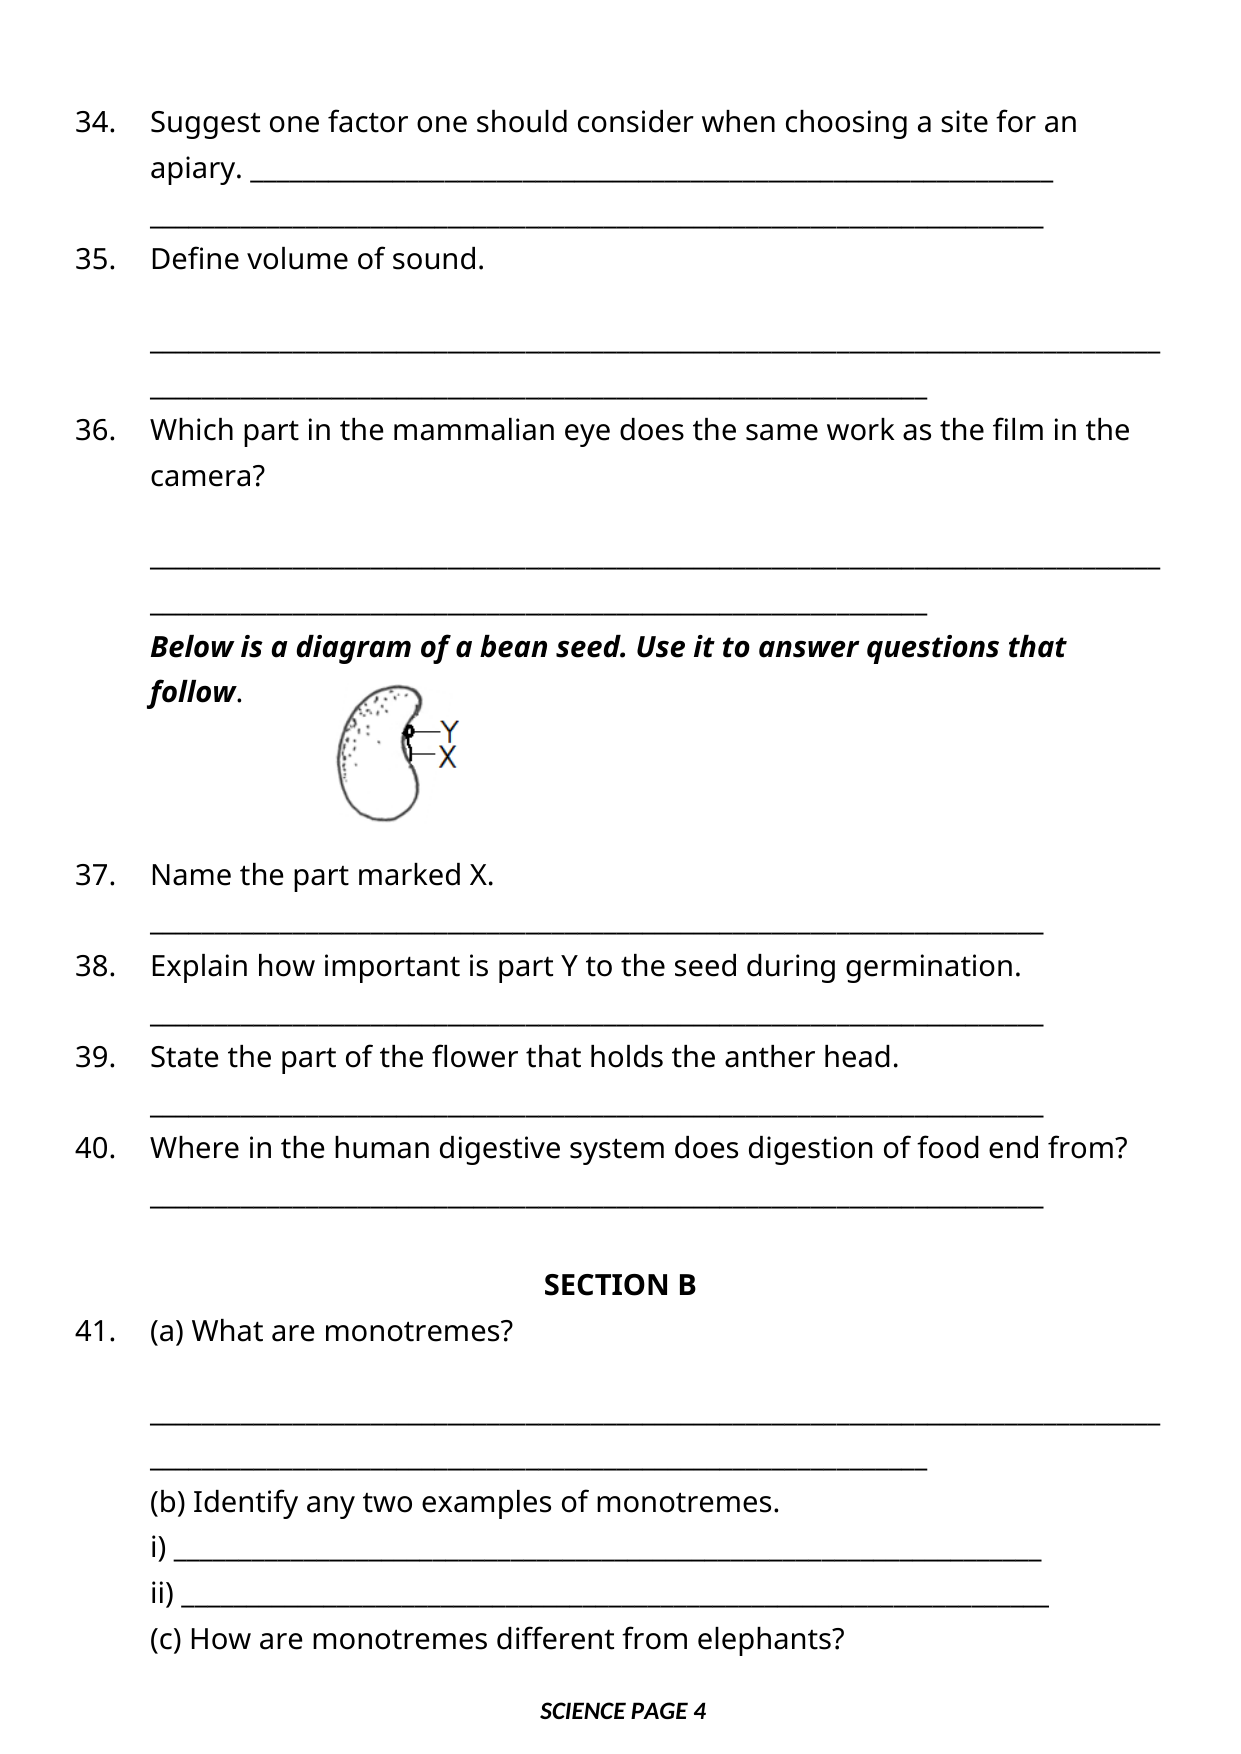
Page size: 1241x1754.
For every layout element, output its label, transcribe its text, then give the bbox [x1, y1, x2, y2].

text Below is a diagram of a bean seed. Use it to answer questions that follow. [75, 626, 1165, 711]
text 37. Name the part marked X. [75, 854, 1165, 894]
text _____________________________________________________________________ [75, 900, 1165, 939]
text (c) How are monotremes different from elephants? [75, 1618, 1165, 1658]
text __________________________________________________________________________________________________________________________________________ [75, 1356, 1165, 1475]
text ii) ___________________________________________________________________ [75, 1572, 1165, 1612]
text SECTION B [75, 1265, 1165, 1304]
text 40. Where in the human digestive system does digestion of food end from? [75, 1128, 1165, 1167]
text 41. (a) What are monotremes? [75, 1310, 1165, 1350]
text _____________________________________________________________________ [75, 1082, 1165, 1122]
text 35. Define volume of sound. [75, 239, 1165, 278]
text __________________________________________________________________________________________________________________________________________ [75, 284, 1165, 403]
picture [332, 683, 460, 824]
text _____________________________________________________________________ [75, 1173, 1165, 1213]
text i) ___________________________________________________________________ [75, 1527, 1165, 1566]
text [75, 193, 1165, 233]
text 36. Which part in the mammalian eye does the same work as the film in the camera? [75, 409, 1165, 495]
text 34. Suggest one factor one should consider when choosing a site for an apiary. ______________________________________________________________ [75, 102, 1165, 187]
text (b) Identify any two examples of monotremes. [75, 1481, 1165, 1521]
text 39. State the part of the flower that holds the anther head. [75, 1037, 1165, 1076]
text 38. Explain how important is part Y to the seed during germination. [75, 945, 1165, 985]
text __________________________________________________________________________________________________________________________________________ [75, 501, 1165, 620]
text _____________________________________________________________________ [75, 991, 1165, 1031]
